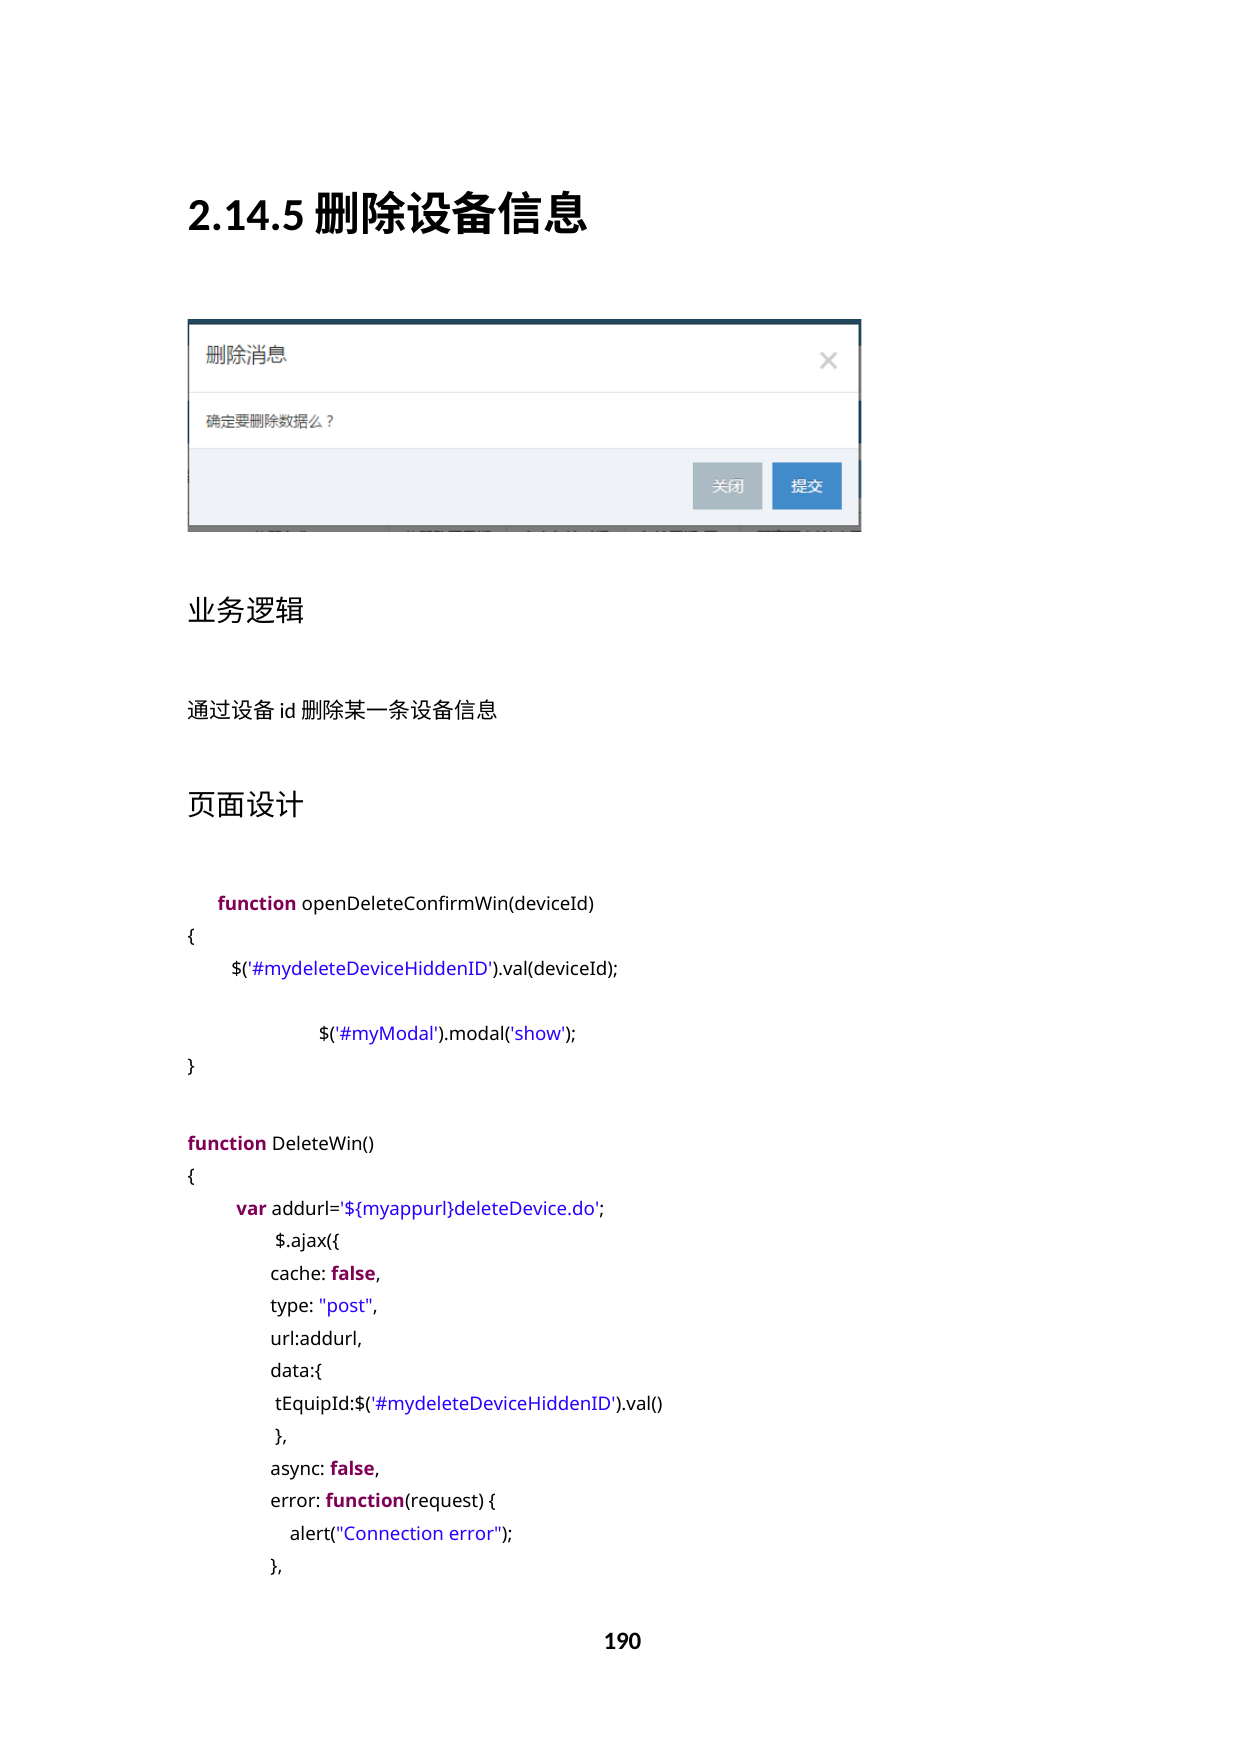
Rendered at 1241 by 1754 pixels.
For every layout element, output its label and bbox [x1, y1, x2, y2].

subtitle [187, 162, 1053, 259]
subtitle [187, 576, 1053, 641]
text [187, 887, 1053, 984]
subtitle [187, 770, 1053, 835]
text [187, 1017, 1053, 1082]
picture [187, 319, 862, 532]
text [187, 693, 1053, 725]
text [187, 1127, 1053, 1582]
